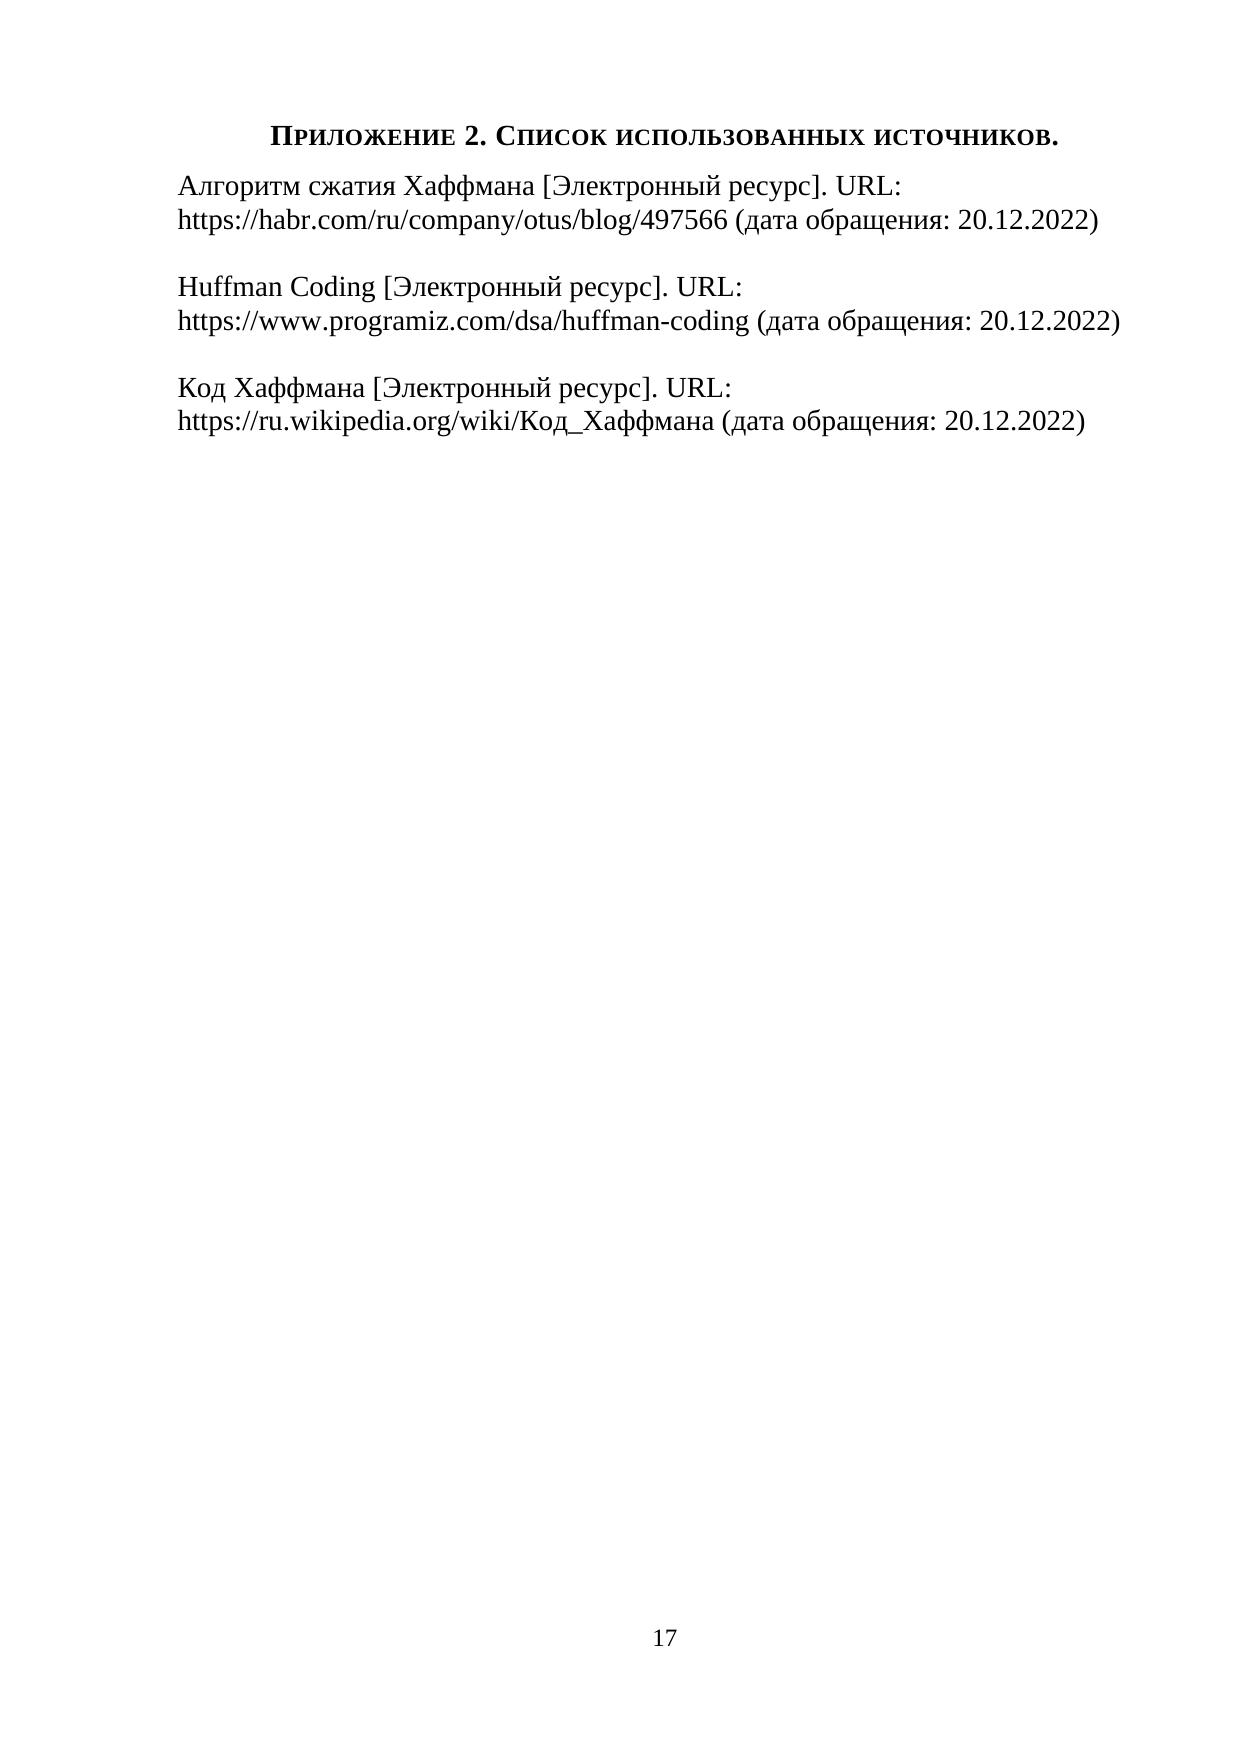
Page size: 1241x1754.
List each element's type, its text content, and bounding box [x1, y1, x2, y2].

text Код Хаффмана [Электронный ресурс]. URL: https://ru.wikipedia.org/wiki/Код_Хаффмана (дата обращения: 20.12.2022) [177, 370, 1152, 437]
text Алгоритм сжатия Хаффмана [Электронный ресурс]. URL: https://habr.com/ru/company/otus/blog/497566 (дата обращения: 20.12.2022) [177, 168, 1152, 236]
text Huffman Coding [Электронный ресурс]. URL: https://www.programiz.com/dsa/huffman-coding (дата обращения: 20.12.2022) [177, 269, 1152, 336]
subtitle Приложение 2. Список использованных источников. [177, 118, 1152, 152]
